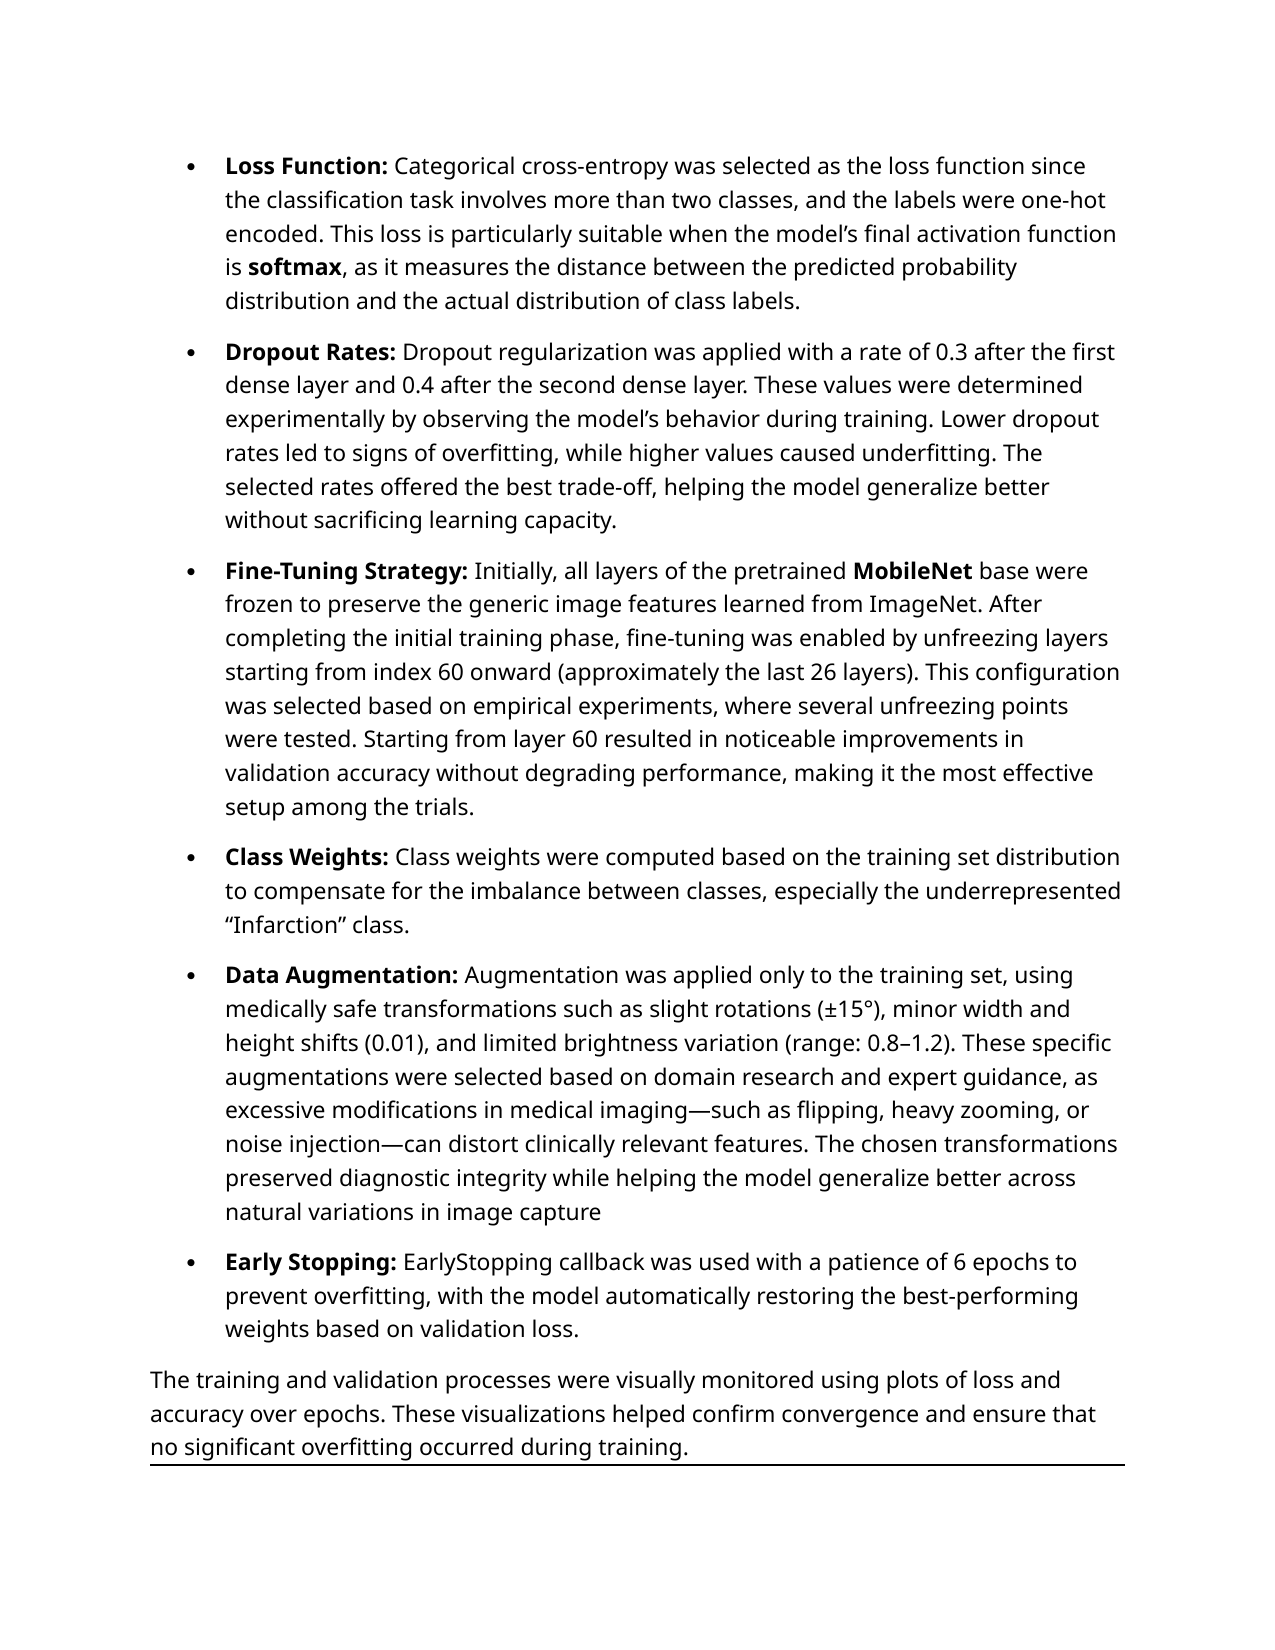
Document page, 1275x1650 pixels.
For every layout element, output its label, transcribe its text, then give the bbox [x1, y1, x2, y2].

list Loss Function: Categorical cross-entropy was selected as the loss function since the classification task involves more than two classes, and the labels were one-hot encoded. This loss is particularly suitable when the model’s final activation function is softmax, as it measures the distance between the predicted probability distribution and the actual distribution of class labels. [187, 150, 1125, 316]
text The training and validation processes were visually monitored using plots of loss and accuracy over epochs. These visualizations helped confirm convergence and ensure that no significant overfitting occurred during training. [150, 1364, 1125, 1464]
list Early Stopping: EarlyStopping callback was used with a patience of 6 epochs to prevent overfitting, with the model automatically restoring the best-performing weights based on validation loss. [187, 1246, 1125, 1344]
list Fine-Tuning Strategy: Initially, all layers of the pretrained MobileNet base were frozen to preserve the generic image features learned from ImageNet. After completing the initial training phase, fine-tuning was enabled by unfreezing layers starting from index 60 onward (approximately the last 26 layers). This configuration was selected based on empirical experiments, where several unfreezing points were tested. Starting from layer 60 resulted in noticeable improvements in validation accuracy without degrading performance, making it the most effective setup among the trials. [187, 554, 1125, 822]
list Dropout Rates: Dropout regularization was applied with a rate of 0.3 after the first dense layer and 0.4 after the second dense layer. These values were determined experimentally by observing the model’s behavior during training. Lower dropout rates led to signs of overfitting, while higher values caused underfitting. The selected rates offered the best trade-off, helping the model generalize better without sacrificing learning capacity. [187, 335, 1125, 535]
list Data Augmentation: Augmentation was applied only to the training set, using medically safe transformations such as slight rotations (±15°), minor width and height shifts (0.01), and limited brightness variation (range: 0.8–1.2). These specific augmentations were selected based on domain research and expert guidance, as excessive modifications in medical imaging—such as flipping, heavy zooming, or noise injection—can distort clinically relevant features. The chosen transformations preserved diagnostic integrity while helping the model generalize better across natural variations in image capture [187, 959, 1125, 1227]
list Class Weights: Class weights were computed based on the training set distribution to compensate for the imbalance between classes, especially the underrepresented “Infarction” class. [187, 841, 1125, 940]
